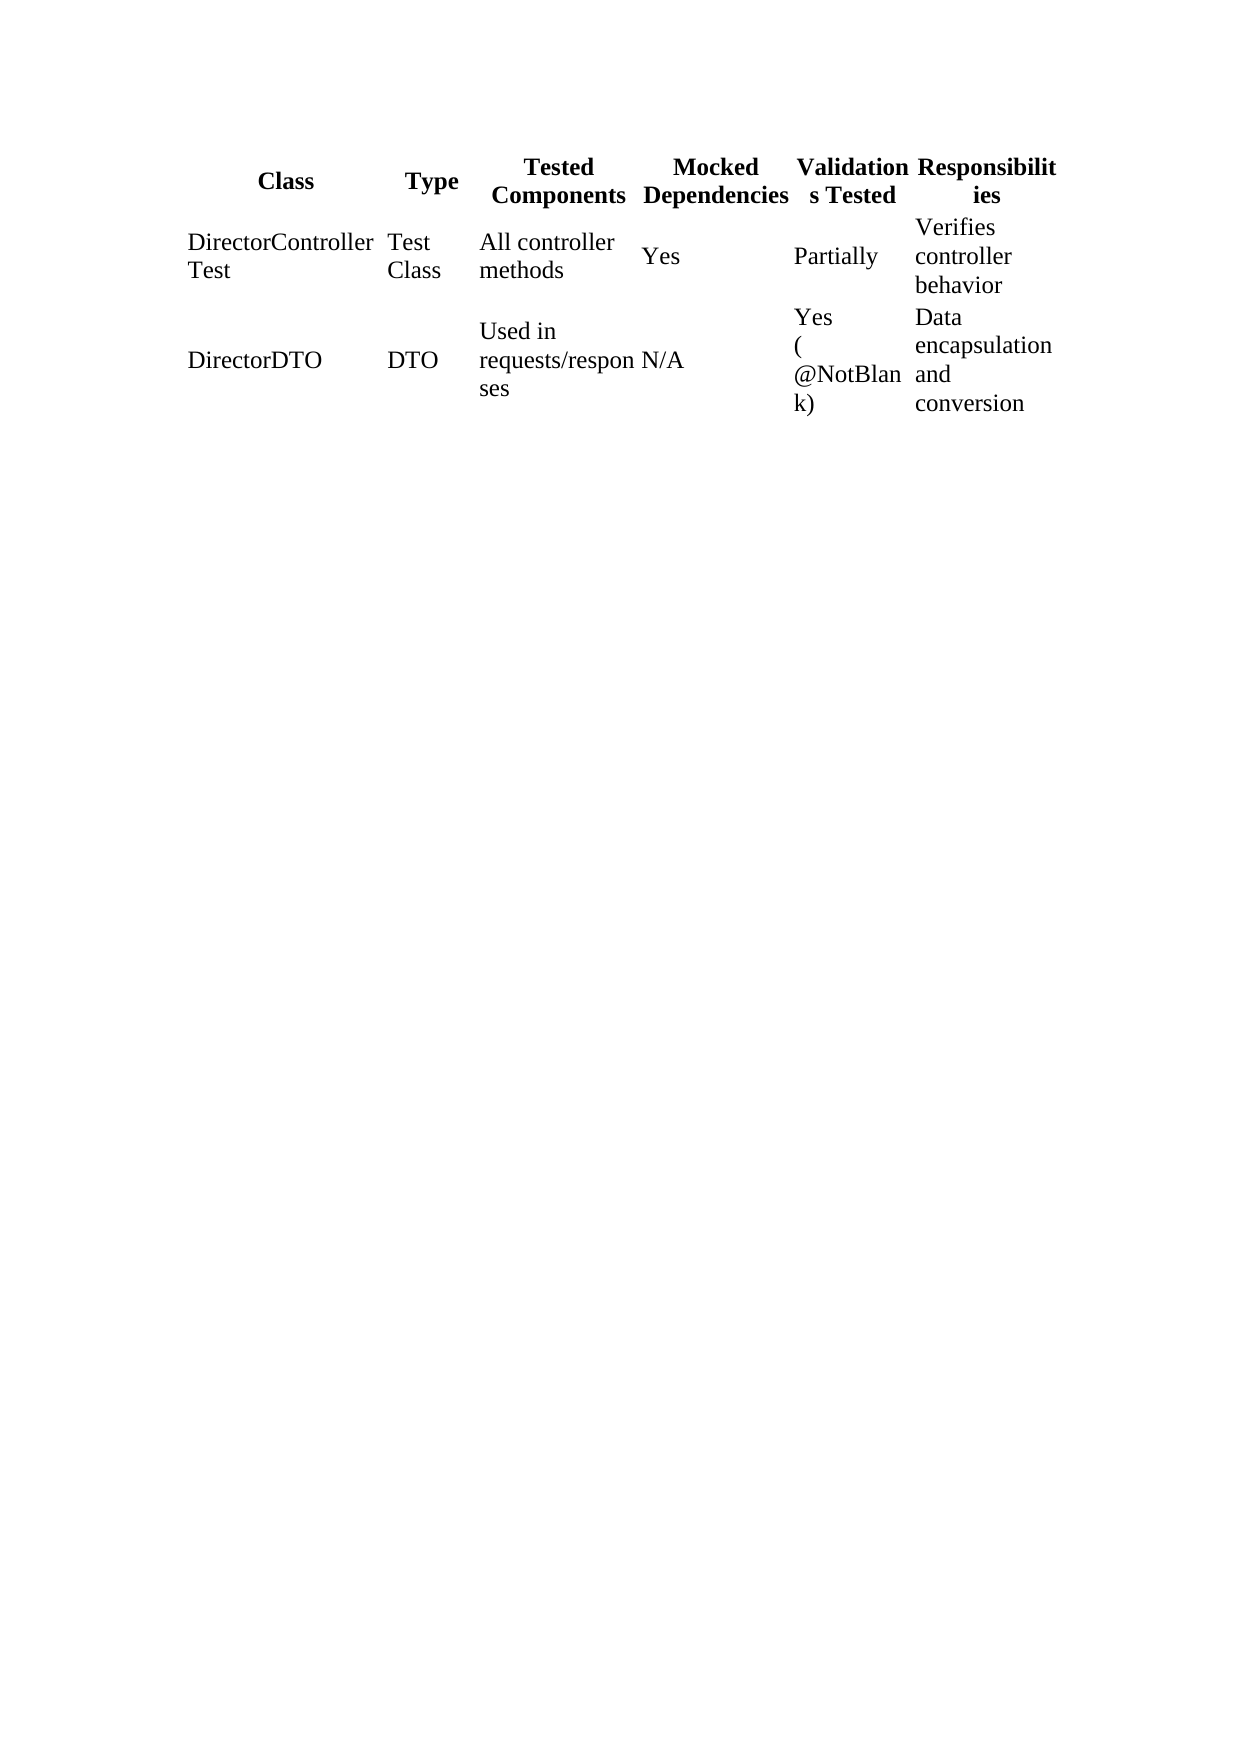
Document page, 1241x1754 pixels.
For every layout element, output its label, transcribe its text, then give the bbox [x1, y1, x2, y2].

table_header Class [186, 150, 385, 211]
table_cell Data encapsulation and conversion [913, 300, 1061, 418]
table_header Validations Tested [792, 150, 913, 211]
table_header Responsibilities [913, 150, 1061, 211]
table_cell N/A [640, 300, 792, 418]
table_header Tested Components [478, 150, 639, 211]
table_cell Verifies controller behavior [913, 211, 1061, 300]
table_cell All controller methods [478, 211, 639, 300]
table_cell Partially [792, 211, 913, 300]
table_cell Yes (@NotBlank) [792, 300, 913, 418]
table_cell Yes [640, 211, 792, 300]
table_cell DirectorControllerTest [186, 211, 385, 300]
table_cell Test Class [385, 211, 478, 300]
table_header Type [385, 150, 478, 211]
table_header Mocked Dependencies [640, 150, 792, 211]
table_cell Used in requests/responses [478, 300, 639, 418]
table_cell DirectorDTO [186, 300, 385, 418]
table_cell DTO [385, 300, 478, 418]
